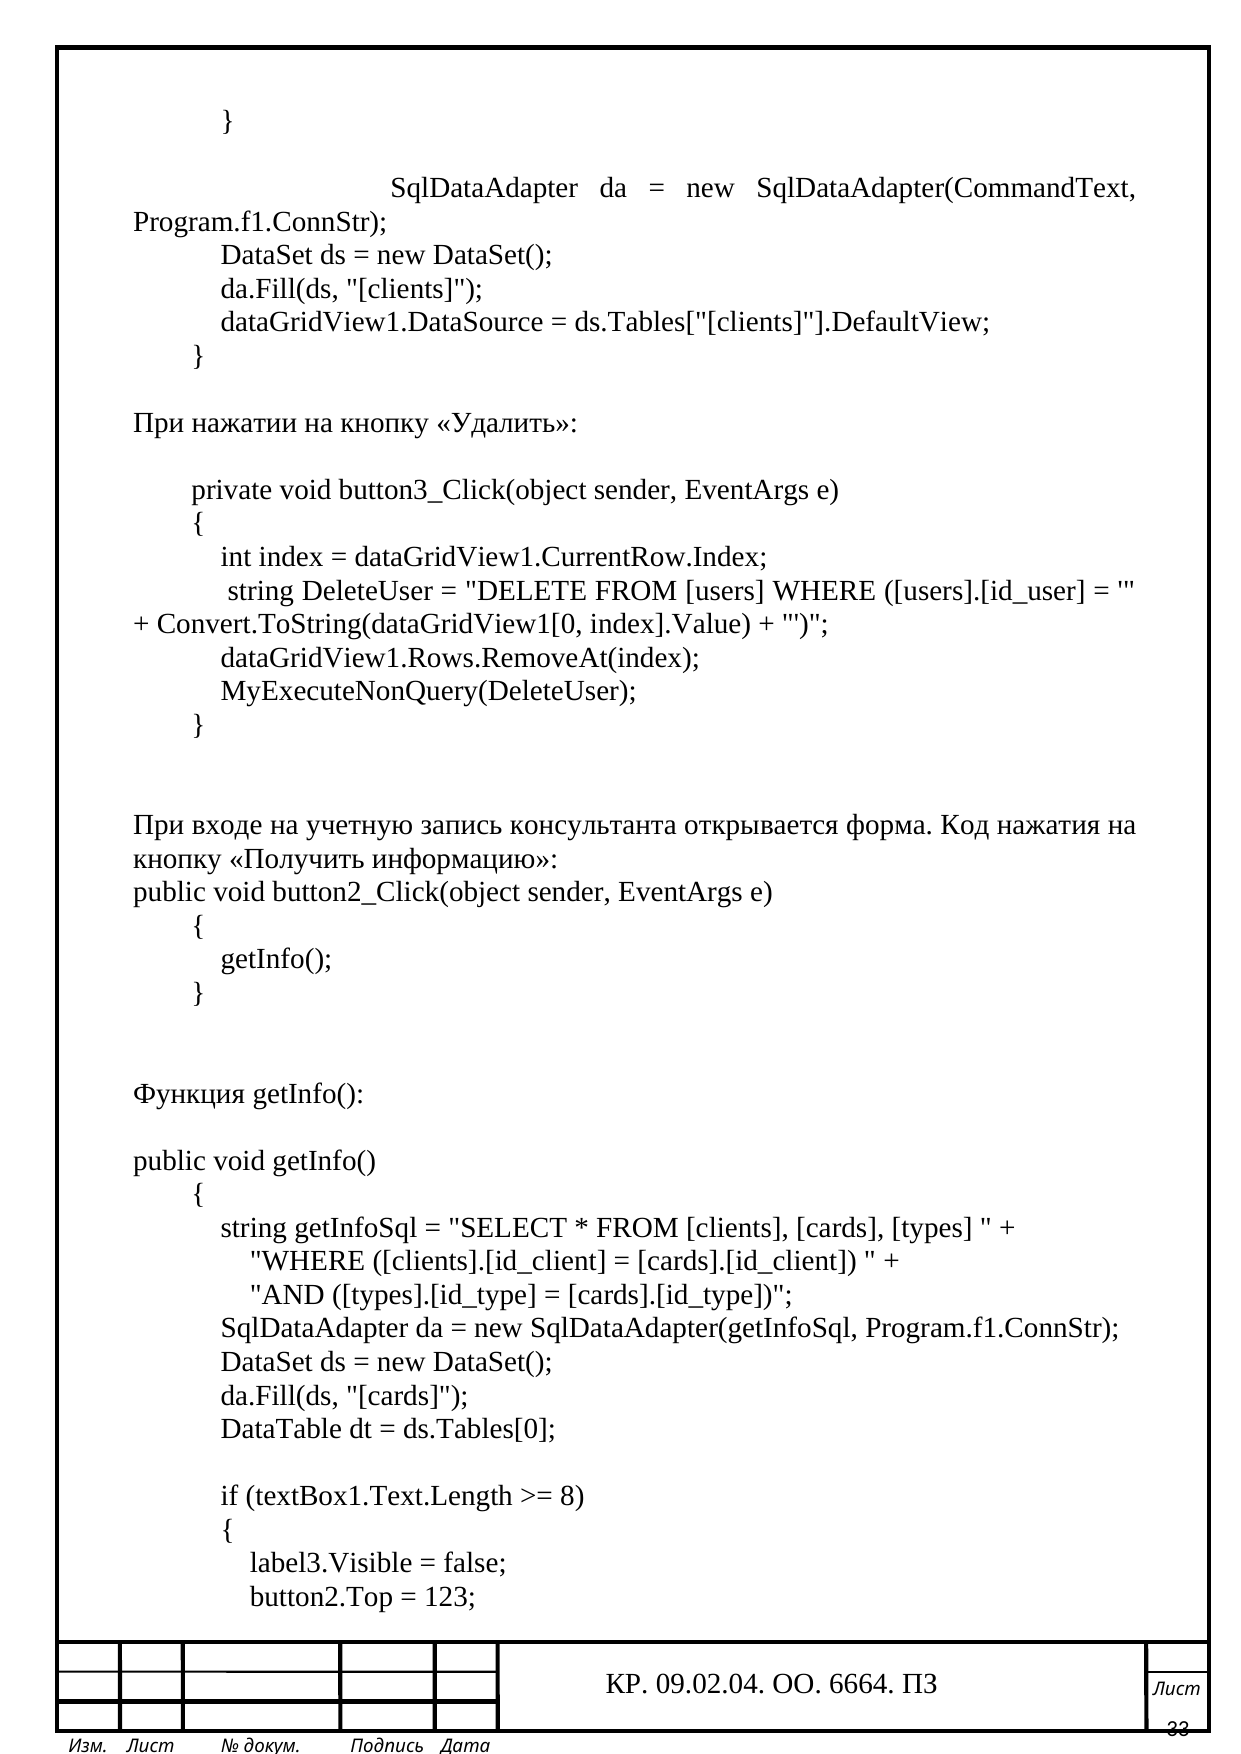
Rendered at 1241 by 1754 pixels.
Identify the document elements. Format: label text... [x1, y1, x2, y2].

text dataGridView1.Rows.RemoveAt(index); [133, 640, 1137, 673]
text DataSet ds = new DataSet(); [133, 237, 1137, 271]
text public void getInfo() [133, 1143, 1137, 1176]
text MyExecuteNonQuery(DeleteUser); [133, 673, 1137, 707]
text int index = dataGridView1.CurrentRow.Index; [133, 539, 1137, 573]
text { [133, 1512, 1137, 1545]
text dataGridView1.DataSource = ds.Tables["[clients]"].DefaultView; [133, 304, 1137, 338]
text DataTable dt = ds.Tables[0]; [133, 1411, 1137, 1445]
text string DeleteUser = "DELETE FROM [users] WHERE ([users].[id_user] = '" + Convert.ToString(dataGridView1[0, index].Value) + "')"; [133, 573, 1137, 640]
text "WHERE ([clients].[id_client] = [cards].[id_client]) " + [133, 1243, 1137, 1277]
text label3.Visible = false; [133, 1545, 1137, 1579]
text da.Fill(ds, "[clients]"); [133, 271, 1137, 304]
text } [133, 338, 1137, 371]
text getInfo(); [133, 942, 1137, 975]
text Функция getInfo(): [133, 1076, 1137, 1109]
text if (textBox1.Text.Length >= 8) [133, 1478, 1137, 1512]
text При нажатии на кнопку «Удалить»: [133, 405, 1137, 438]
text private void button3_Click(object sender, EventArgs e) [133, 472, 1137, 506]
text } [133, 707, 1137, 740]
text { [133, 506, 1137, 539]
text public void button2_Click(object sender, EventArgs e) [133, 874, 1137, 908]
text string getInfoSql = "SELECT * FROM [clients], [cards], [types] " + [133, 1210, 1137, 1243]
text { [133, 1176, 1137, 1210]
text button2.Top = 123; [133, 1579, 1137, 1612]
text } [133, 975, 1137, 1009]
text SqlDataAdapter da = new SqlDataAdapter(getInfoSql, Program.f1.ConnStr); [133, 1311, 1137, 1344]
text При входе на учетную запись консультанта открывается форма. Код нажатия на кнопку «Получить информацию»: [133, 807, 1137, 874]
text { [133, 908, 1137, 942]
text DataSet ds = new DataSet(); [133, 1344, 1137, 1378]
text da.Fill(ds, "[cards]"); [133, 1378, 1137, 1411]
text } [133, 103, 1137, 137]
text "AND ([types].[id_type] = [cards].[id_type])"; [133, 1277, 1137, 1311]
text SqlDataAdapter da = new SqlDataAdapter(CommandText, Program.f1.ConnStr); [133, 170, 1137, 237]
